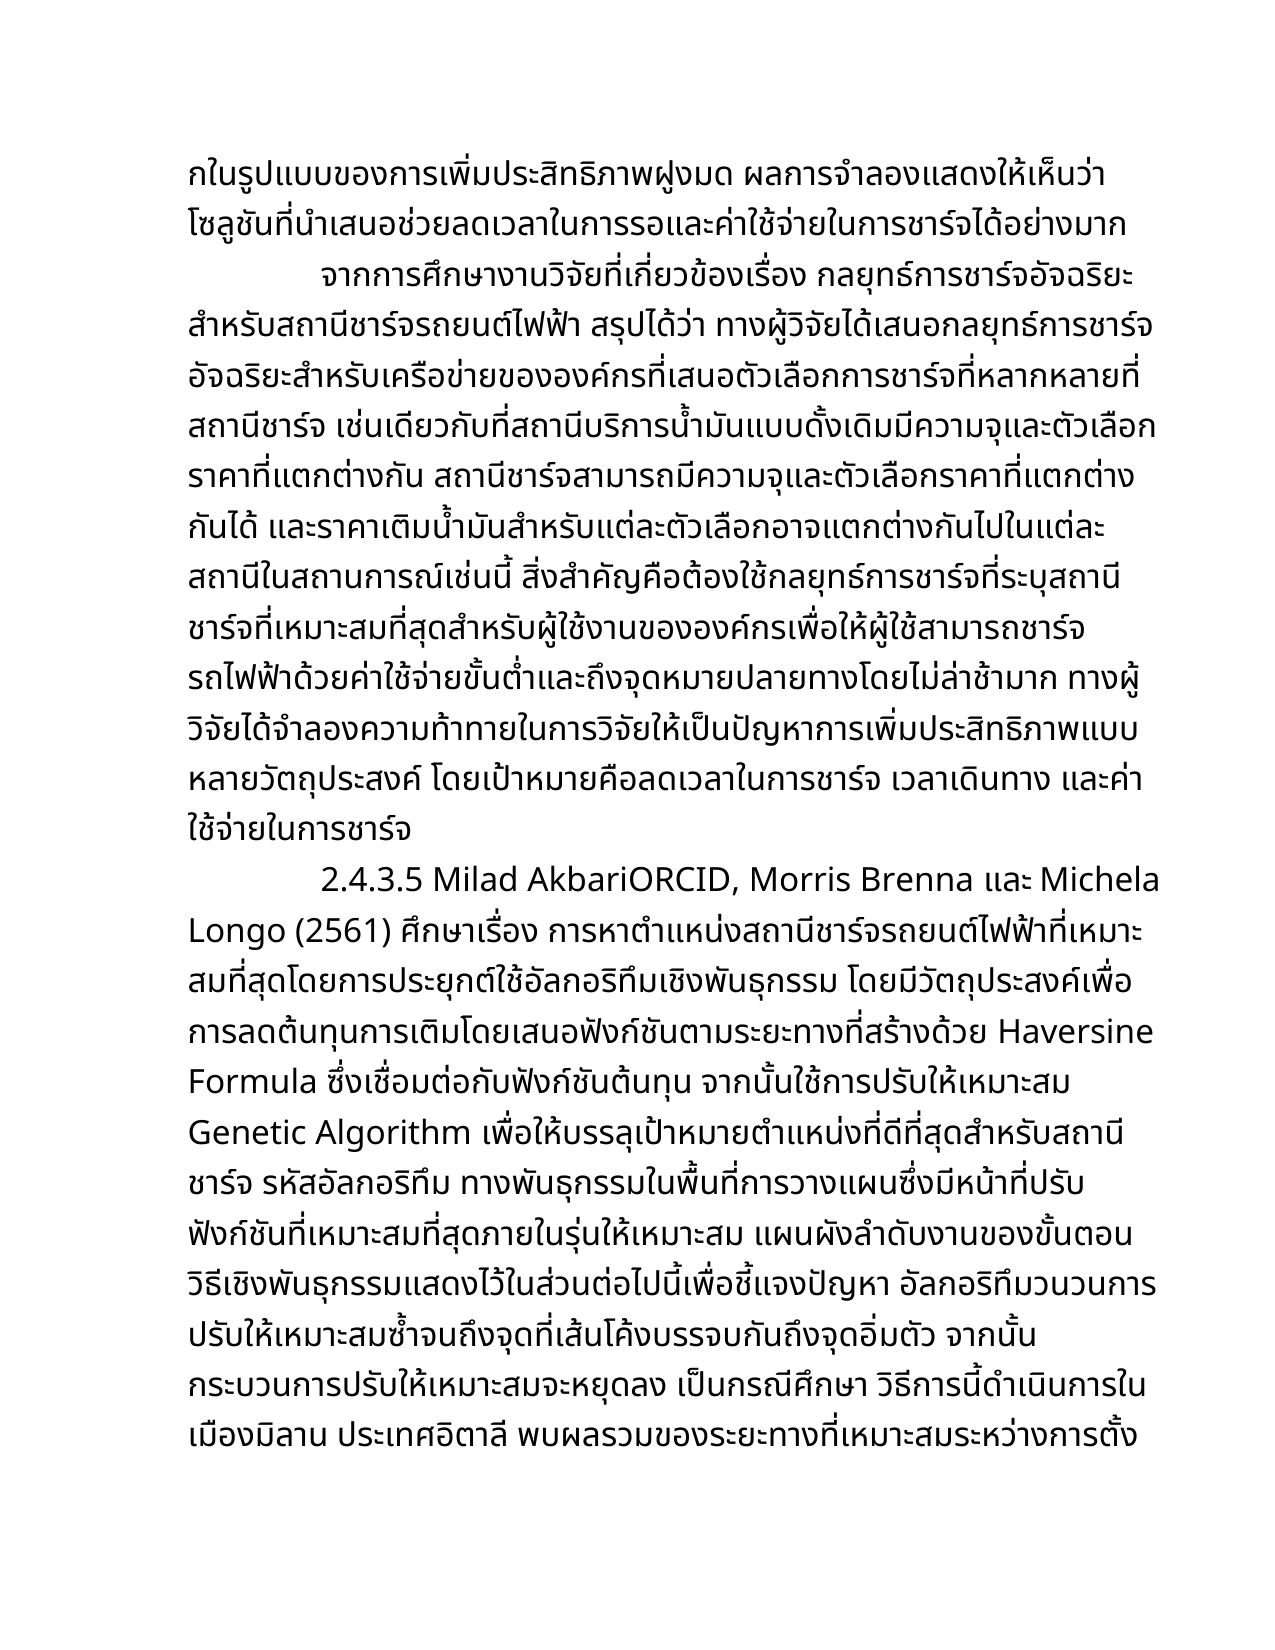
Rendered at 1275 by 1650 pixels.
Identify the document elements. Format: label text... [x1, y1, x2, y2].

text จากการศึกษางานวิจัยที่เกี่ยวข้องเรื่อง กลยุทธ์การชาร์จอัจฉริยะสำหรับสถานีชาร์จรถยนต์ไฟฟ้า สรุปได้ว่า ทางผู้วิจัยได้เสนอกลยุทธ์การชาร์จอัจฉริยะสำหรับเครือข่ายขององค์กรที่เสนอตัวเลือกการชาร์จที่หลากหลายที่สถานีชาร์จ เช่นเดียวกับที่สถานีบริการน้ำมันแบบดั้งเดิมมีความจุและตัวเลือกราคาที่แตกต่างกัน สถานีชาร์จสามารถมีความจุและตัวเลือกราคาที่แตกต่างกันได้ และราคาเติมน้ำมันสำหรับแต่ละตัวเลือกอาจแตกต่างกันไปในแต่ละสถานีในสถานการณ์เช่นนี้ สิ่งสำคัญคือต้องใช้กลยุทธ์การชาร์จที่ระบุสถานีชาร์จที่เหมาะสมที่สุดสำหรับผู้ใช้งานขององค์กรเพื่อให้ผู้ใช้สามารถชาร์จรถไฟฟ้าด้วยค่าใช้จ่ายขั้นต่ำและถึงจุดหมายปลายทางโดยไม่ล่าช้ามาก ทางผู้วิจัยได้จำลองความท้าทายในการวิจัยให้เป็นปัญหาการเพิ่มประสิทธิภาพแบบหลายวัตถุประสงค์ โดยเป้าหมายคือลดเวลาในการชาร์จ เวลาเดินทาง และค่าใช้จ่ายในการชาร์จ [187, 251, 1162, 856]
